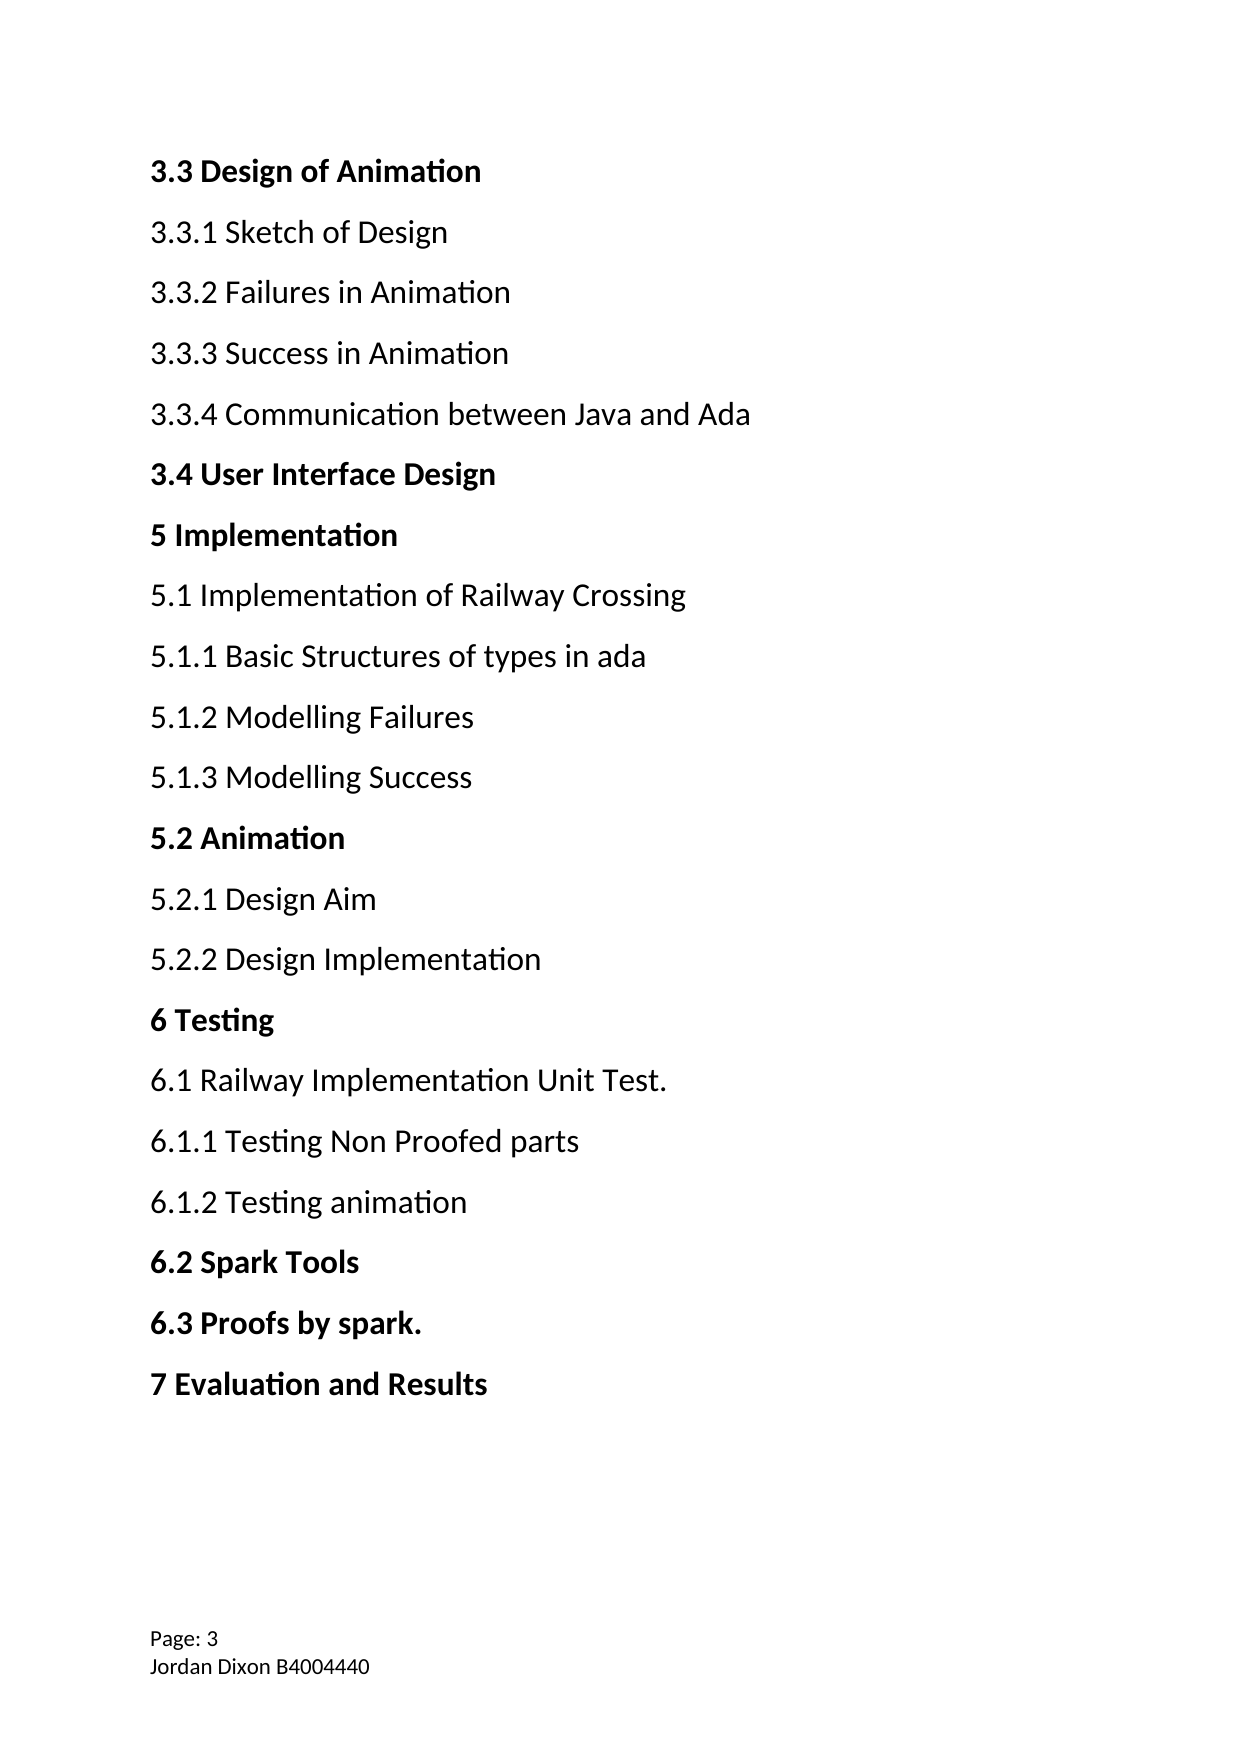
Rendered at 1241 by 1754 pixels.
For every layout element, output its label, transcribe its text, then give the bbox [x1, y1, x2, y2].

text 7 Evaluation and Results [150, 1362, 1090, 1403]
text 3.4 User Interface Design [150, 453, 1090, 494]
text 5.1 Implementation of Railway Crossing [150, 574, 1090, 615]
text 6.1.1 Testing Non Proofed parts [150, 1120, 1090, 1161]
text 3.3 Design of Animation [150, 150, 1090, 191]
text 5.1.2 Modelling Failures [150, 696, 1090, 736]
text 5.2.2 Design Implementation [150, 938, 1090, 979]
text 5.1.3 Modelling Success [150, 756, 1090, 797]
text 3.3.2 Failures in Animation [150, 271, 1090, 312]
text 6.3 Proofs by spark. [150, 1302, 1090, 1343]
text 6.2 Spark Tools [150, 1241, 1090, 1282]
text 3.3.1 Sketch of Design [150, 211, 1090, 251]
text 6 Testing [150, 999, 1090, 1039]
text 5 Implementation [150, 514, 1090, 554]
text 3.3.4 Communication between Java and Ada [150, 392, 1090, 433]
text 5.2.1 Design Aim [150, 877, 1090, 918]
text 5.1.1 Basic Structures of types in ada [150, 635, 1090, 676]
text 3.3.3 Success in Animation [150, 332, 1090, 373]
text 6.1 Railway Implementation Unit Test. [150, 1059, 1090, 1100]
text 6.1.2 Testing animation [150, 1181, 1090, 1221]
text 5.2 Animation [150, 817, 1090, 858]
